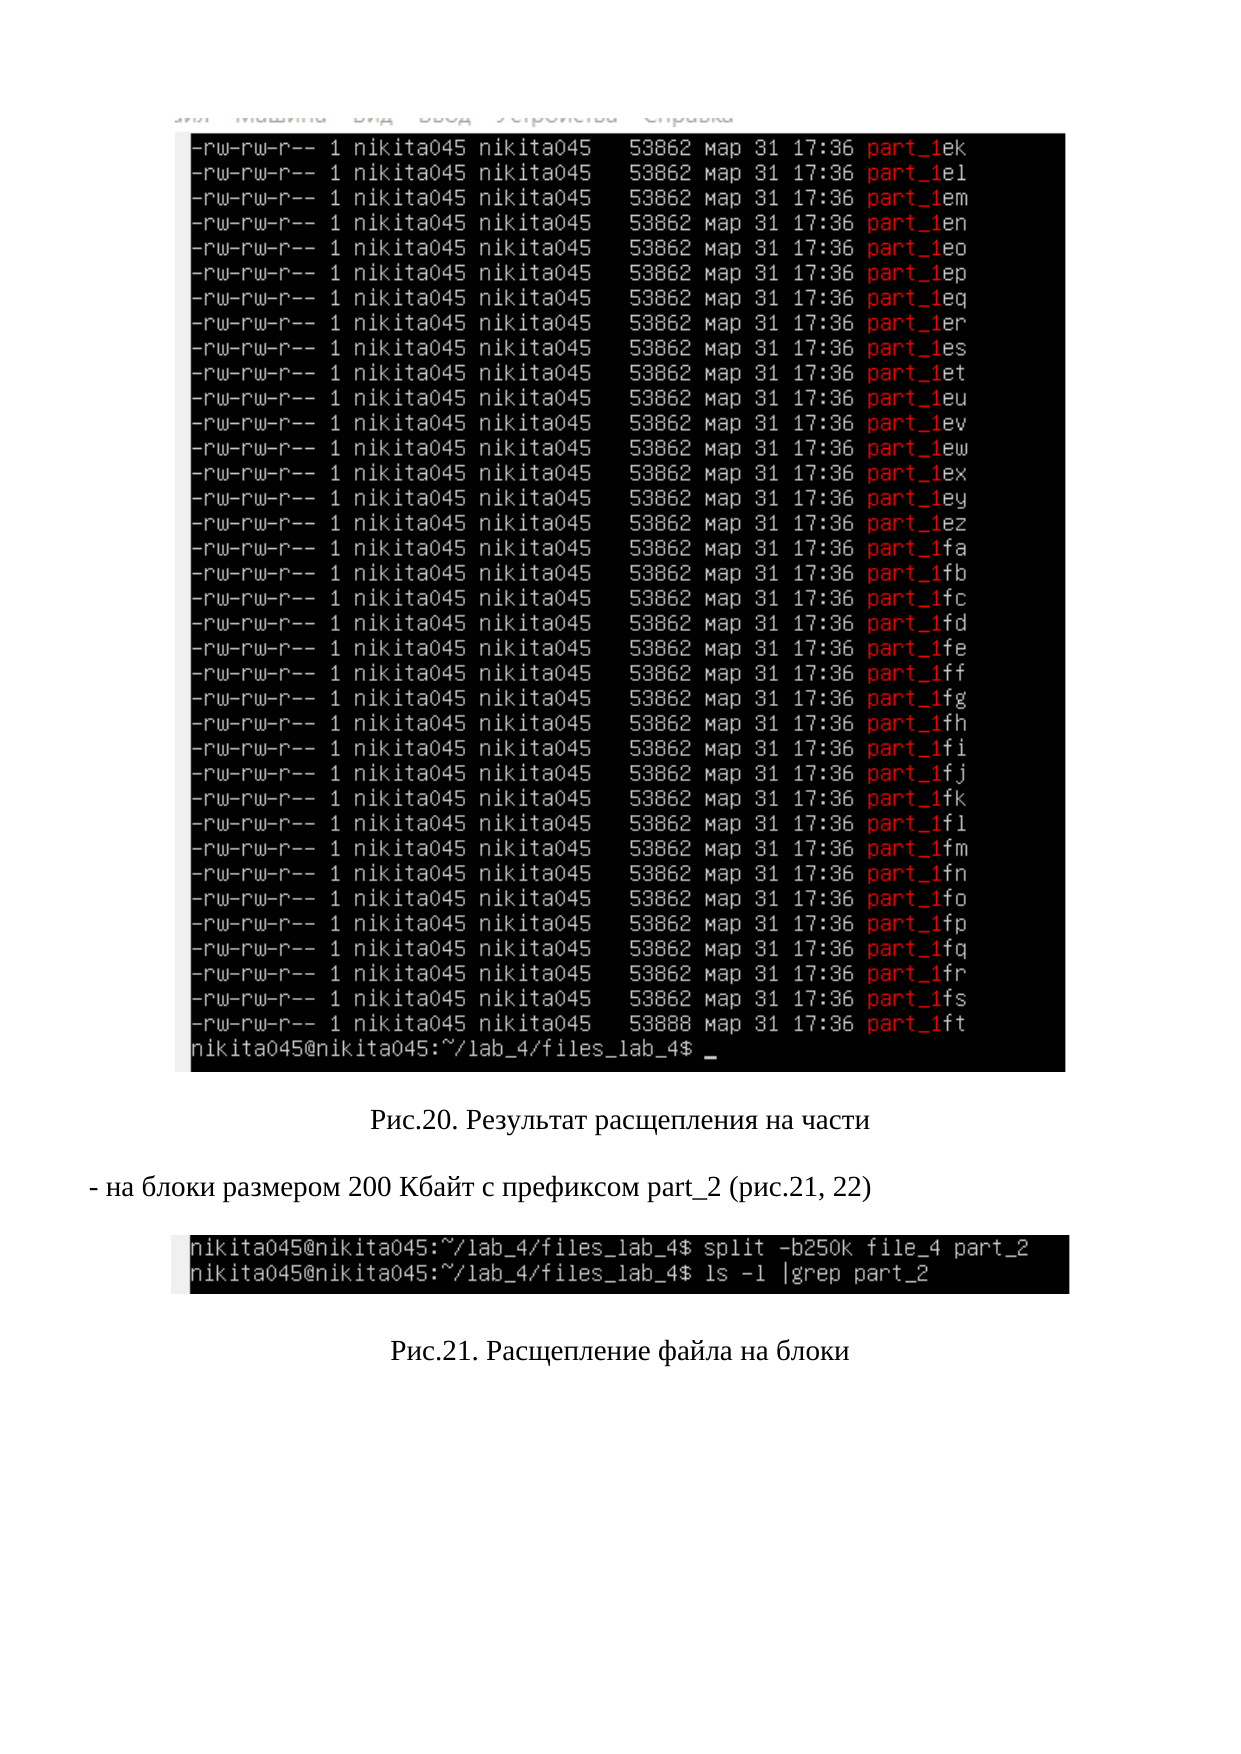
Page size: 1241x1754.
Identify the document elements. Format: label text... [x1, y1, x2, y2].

picture [174, 118, 1066, 1072]
picture [171, 1235, 1070, 1294]
text Рис.20. Результат расщепления на части [89, 1102, 1152, 1135]
text - на блоки размером 200 Кбайт с префиксом part_2 (рис.21, 22) [89, 1169, 1152, 1202]
text Рис.21. Расщепление файла на блоки [89, 1333, 1152, 1366]
